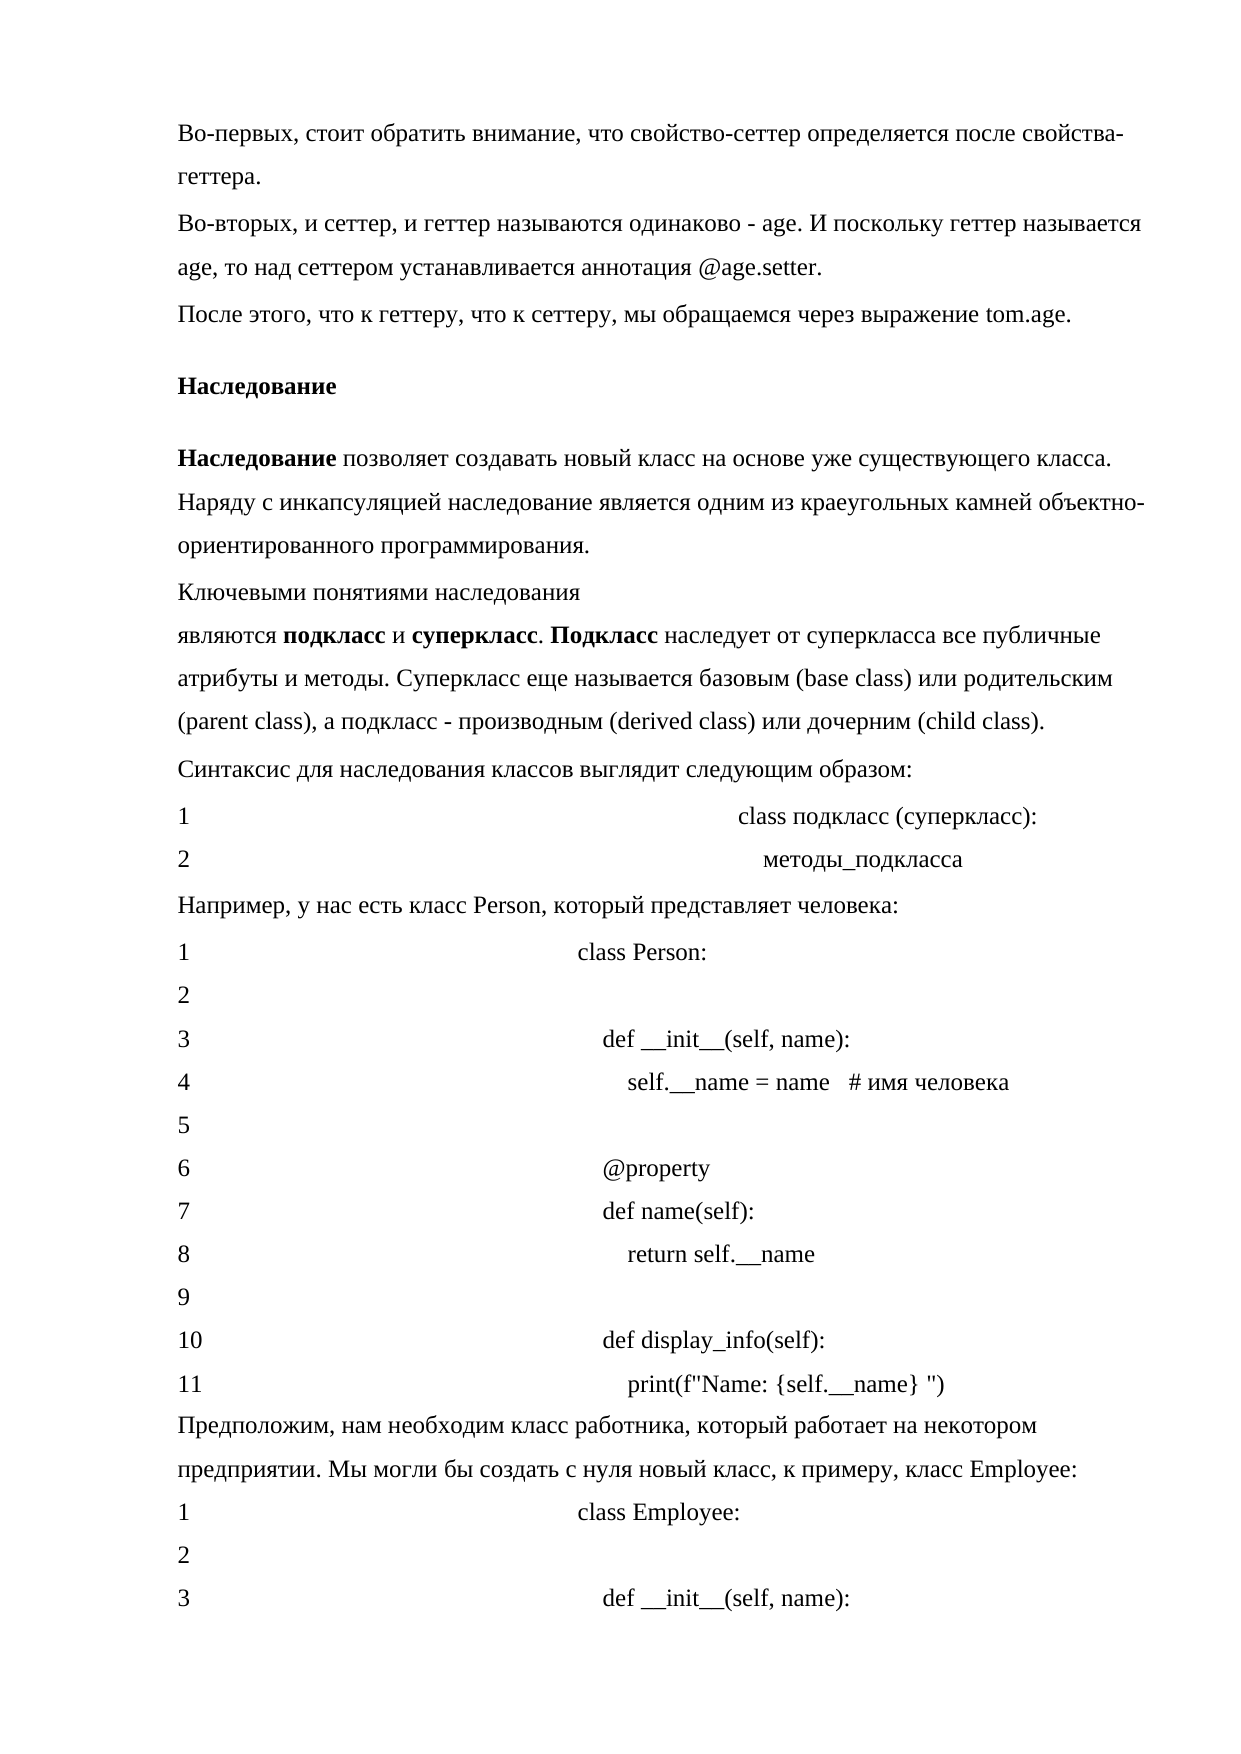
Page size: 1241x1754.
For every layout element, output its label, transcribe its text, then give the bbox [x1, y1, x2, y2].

text Синтаксис для наследования классов выглядит следующим образом: [177, 754, 1152, 782]
text Предположим, нам необходим класс работника, который работает на некотором предприятии. Мы могли бы создать с нуля новый класс, к примеру, класс Employee: [177, 1411, 1152, 1482]
table_header class подкласс (суперкласс): методы_подкласса [738, 801, 1057, 886]
text Во-вторых, и сеттер, и геттер называются одинаково - age. И поскольку геттер называется age, то над сеттером устанавливается аннотация @age.setter. [177, 208, 1152, 280]
table_header class Person: def __init__(self, name): self.__name = name # имя человека @property def name(self): return self.__name def display_info(self): print(f"Name: {self.__name} ") [578, 938, 1057, 1411]
table_header 1 2 [177, 801, 738, 886]
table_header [578, 1497, 1057, 1625]
text Например, у нас есть класс Person, который представляет человека: [177, 890, 1152, 919]
subtitle Наследование [177, 371, 1152, 400]
text После этого, что к геттеру, что к сеттеру, мы обращаемся через выражение tom.age. [177, 299, 1152, 328]
text Наследование позволяет создавать новый класс на основе уже существующего класса. Наряду с инкапсуляцией наследование является одним из краеугольных камней объектно-ориентированного программирования. [177, 443, 1152, 558]
text Во-первых, стоит обратить внимание, что свойство-сеттер определяется после свойства-геттера. [177, 118, 1152, 190]
table_header 1 2 3 4 5 6 7 8 9 10 11 [177, 938, 577, 1411]
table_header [177, 1497, 577, 1625]
text Ключевыми понятиями наследования являются подкласс и суперкласс. Подкласс наследует от суперкласса все публичные атрибуты и методы. Суперкласс еще называется базовым (base class) или родительским (parent class), а подкласс - производным (derived class) или дочерним (child class). [177, 577, 1152, 735]
